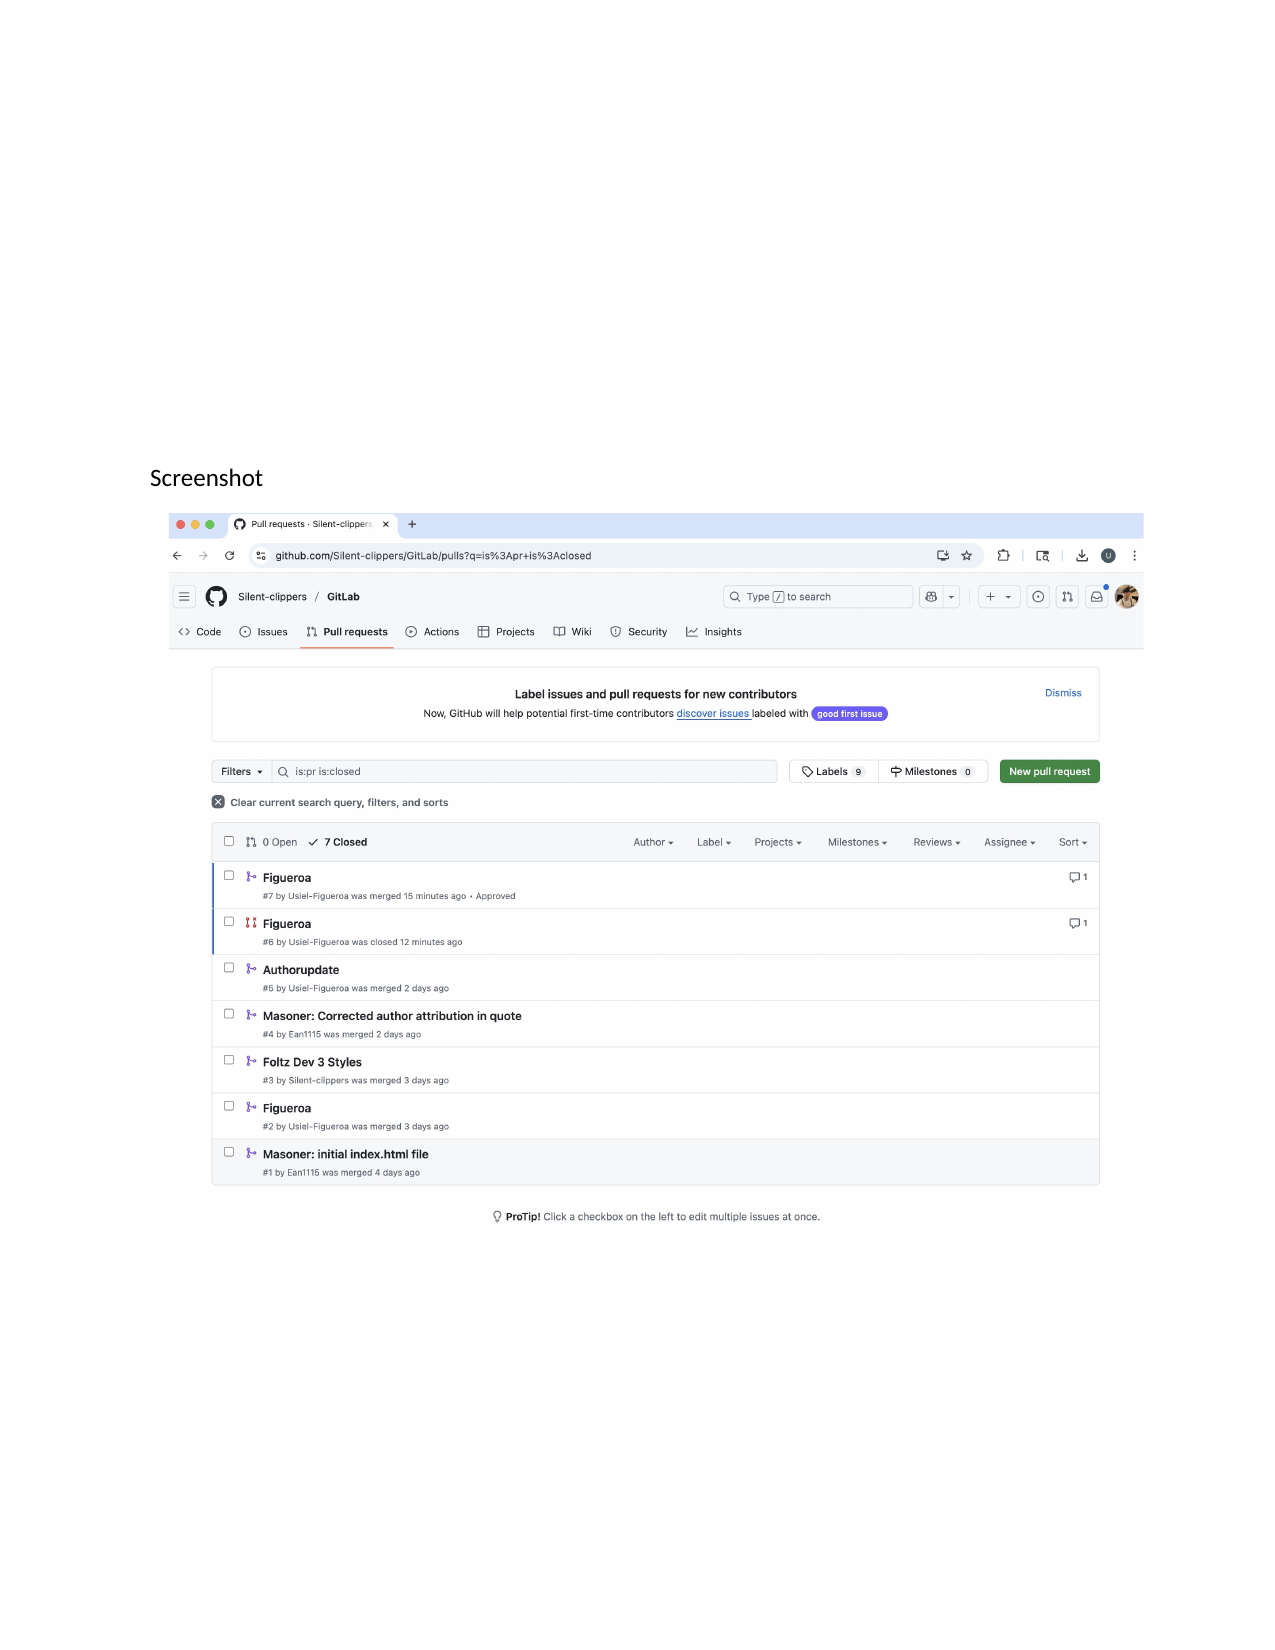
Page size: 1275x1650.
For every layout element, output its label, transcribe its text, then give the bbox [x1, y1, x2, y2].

text Screenshot [150, 462, 1125, 492]
